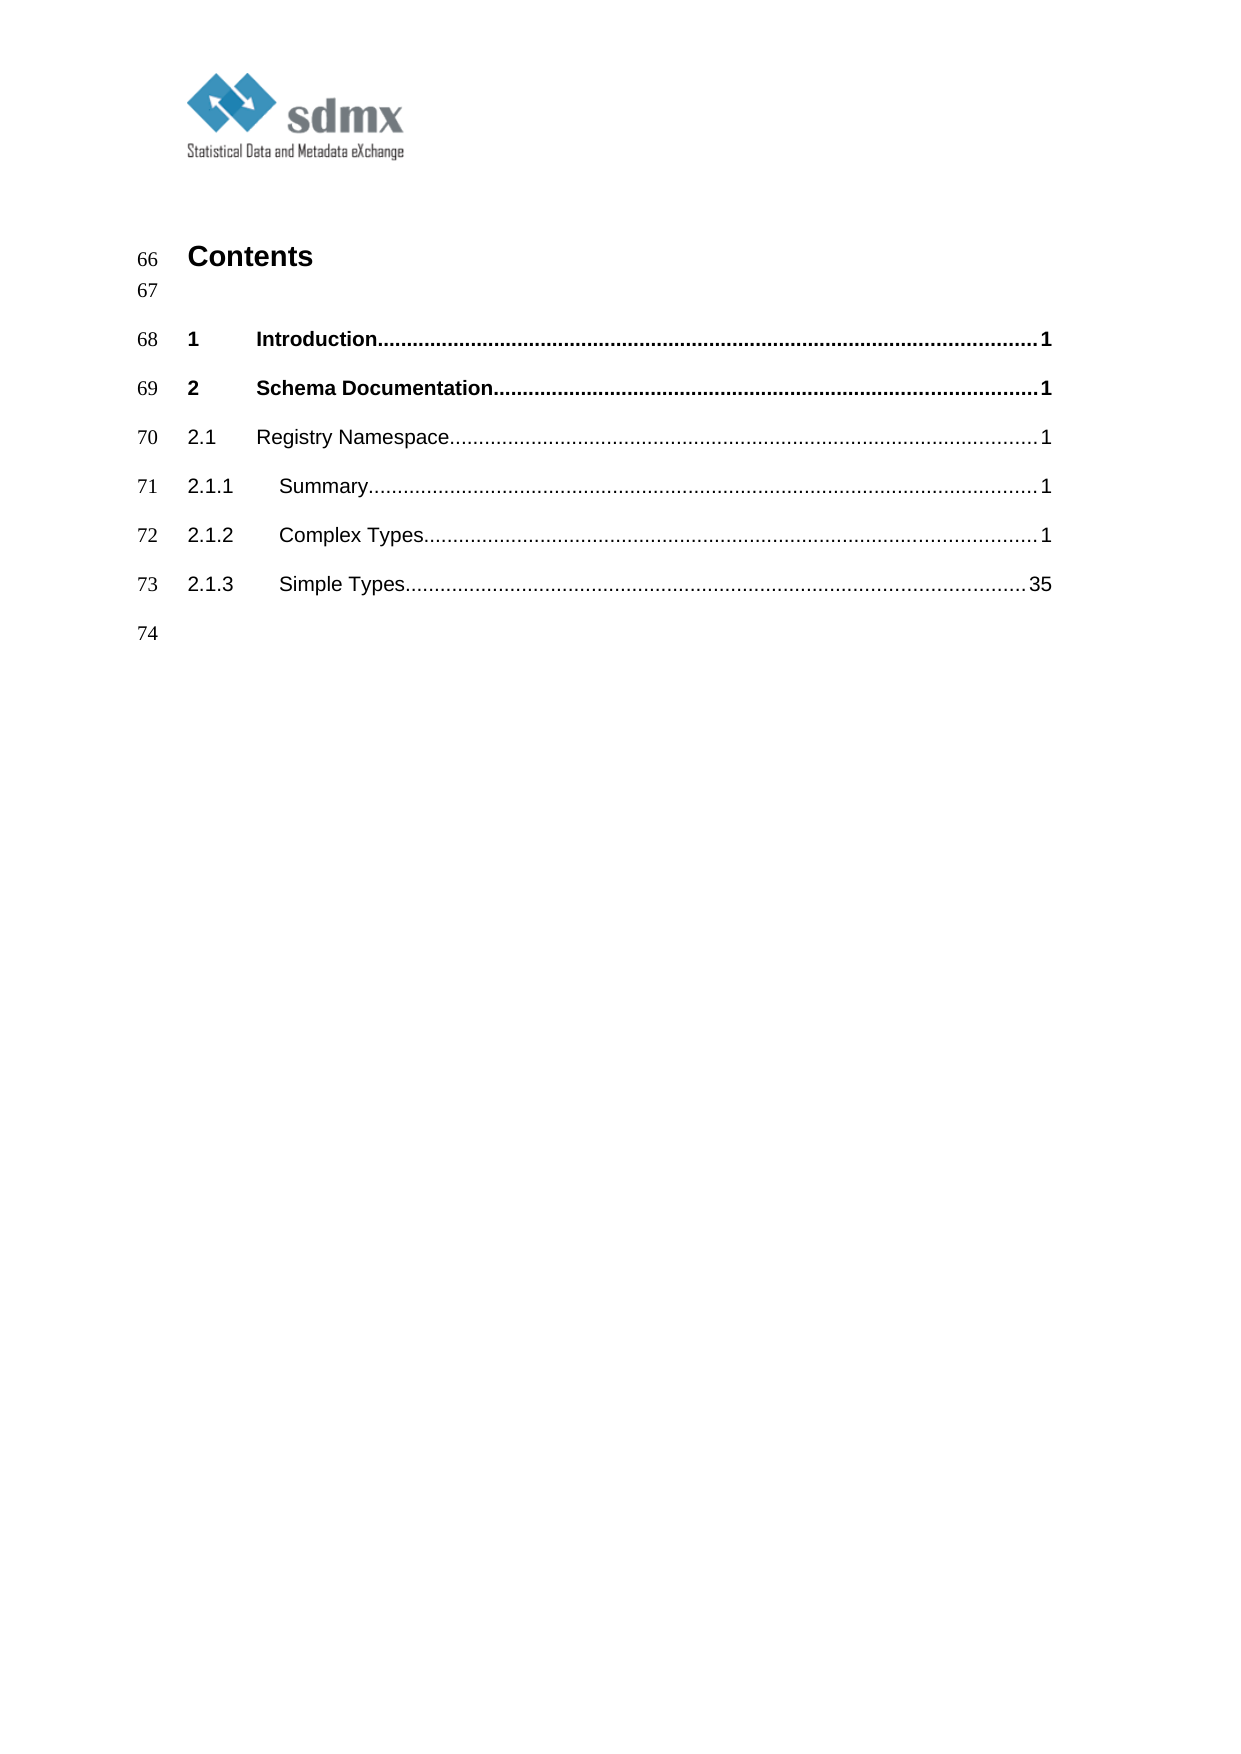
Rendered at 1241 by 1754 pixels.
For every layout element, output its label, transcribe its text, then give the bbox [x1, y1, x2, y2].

picture [187, 73, 410, 163]
text 2.1.1 Summary 1 [187, 474, 1053, 498]
text 2.1.3 Simple Types 35 [187, 572, 1053, 596]
text 2.1.2 Complex Types 1 [187, 523, 1053, 547]
text 2.1 Registry Namespace 1 [187, 425, 1053, 449]
text 2 Schema Documentation 1 [187, 376, 1053, 400]
subtitle Contents [187, 239, 1053, 273]
text 1 Introduction 1 [187, 327, 1053, 351]
